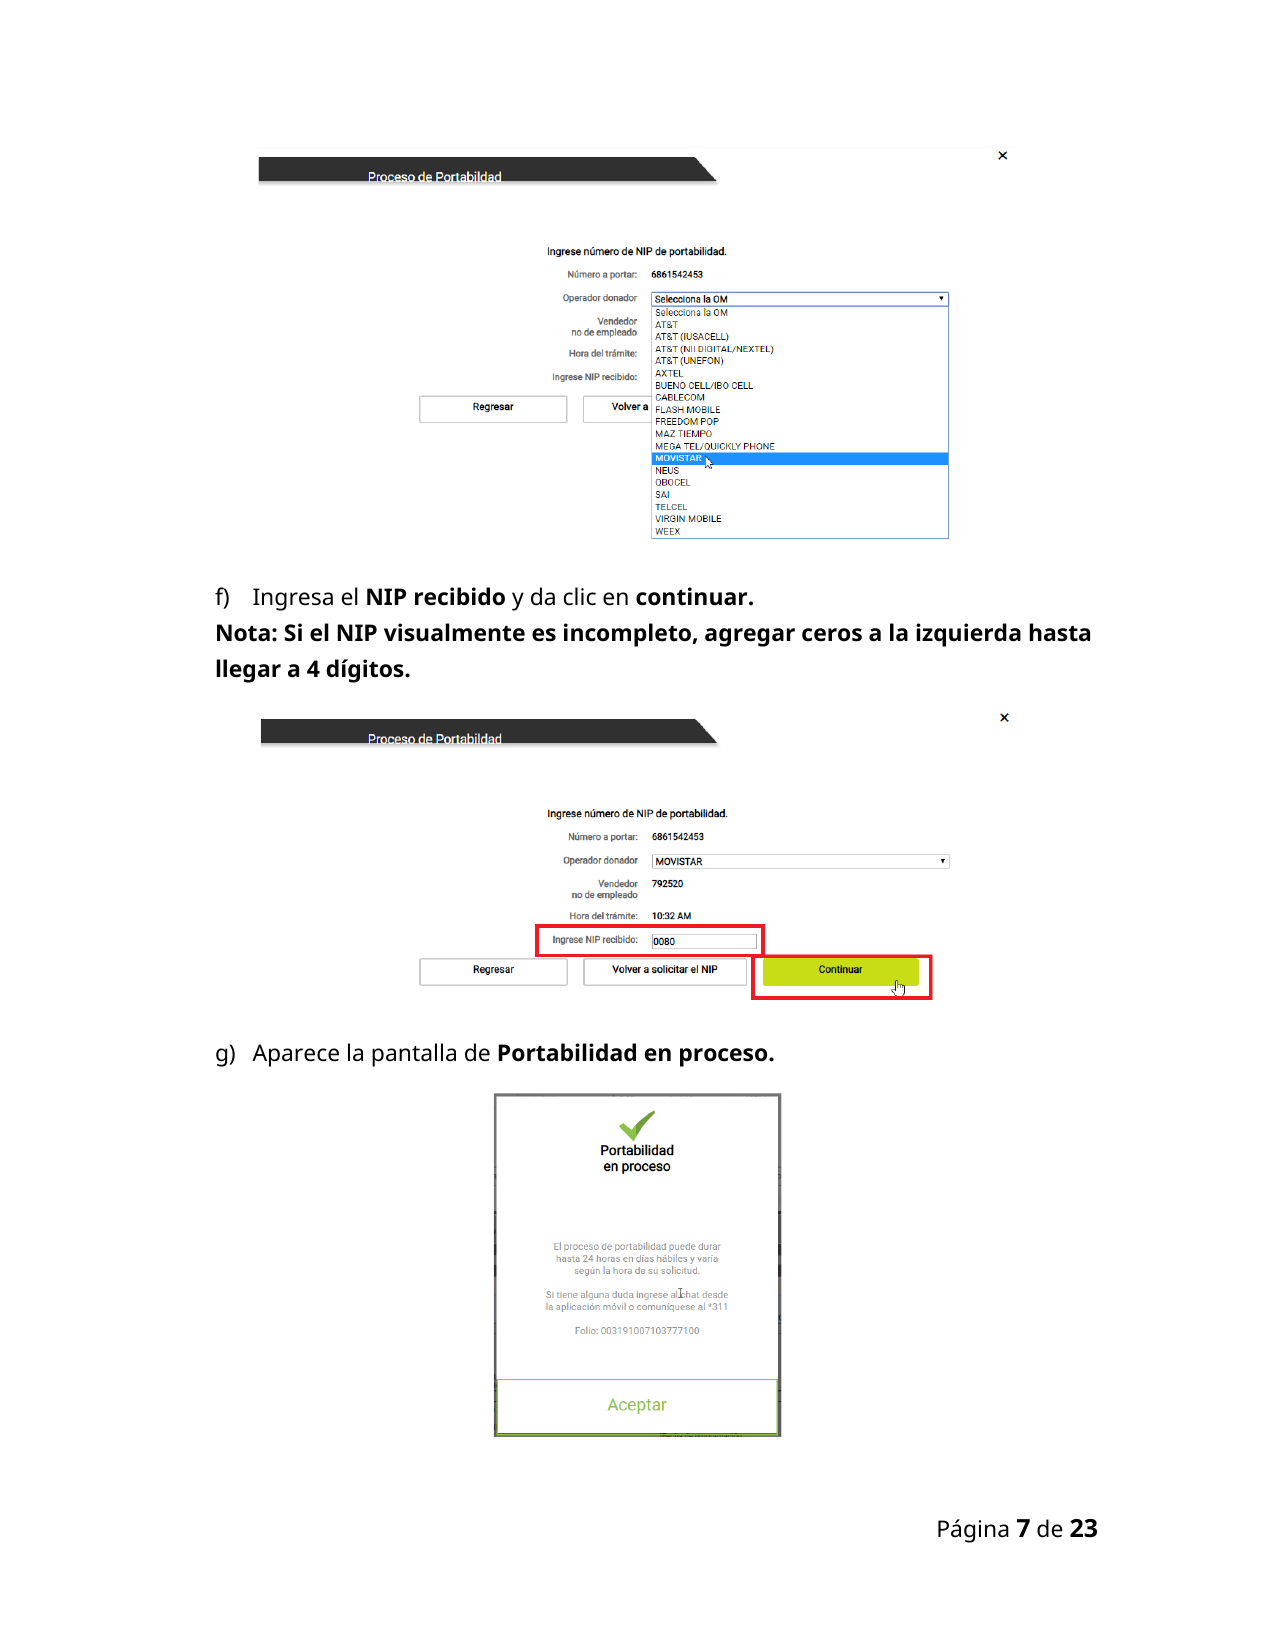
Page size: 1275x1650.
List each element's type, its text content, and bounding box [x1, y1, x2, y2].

list Aparece la pantalla de Portabilidad en proceso. [215, 1037, 1098, 1068]
list Nota: Si el NIP visualmente es incompleto, agregar ceros a la izquierda hasta llegar a 4 dígitos. [215, 617, 1098, 684]
picture [493, 1093, 782, 1437]
picture [258, 147, 1017, 556]
list Ingresa el NIP recibido y da clic en continuar. [215, 581, 1098, 612]
picture [260, 709, 1015, 1012]
